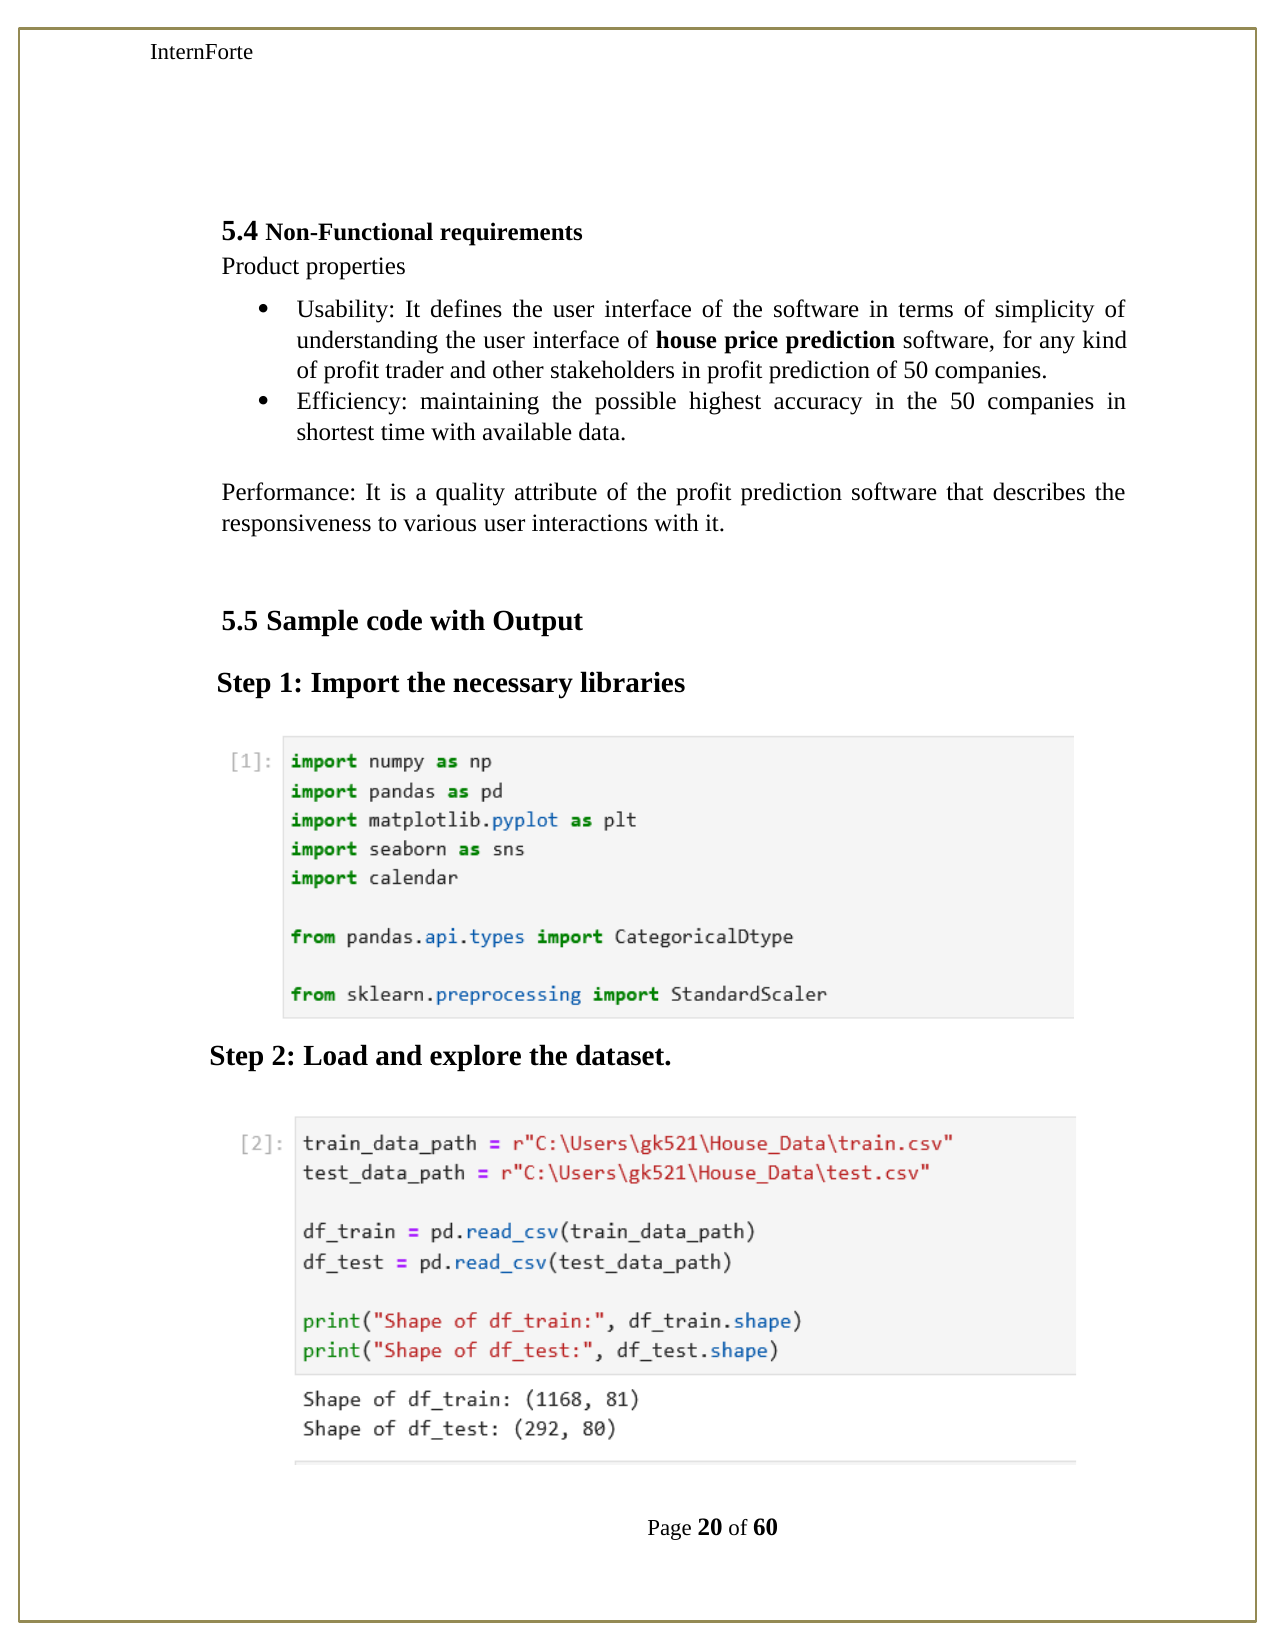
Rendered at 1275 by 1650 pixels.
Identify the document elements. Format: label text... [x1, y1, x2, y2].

text Performance: It is a quality attribute of the profit prediction software that describes the responsiveness to various user interactions with it. [221, 477, 1127, 536]
subtitle 5.4 Non-Functional requirements [221, 213, 1275, 247]
subtitle Sample code with Output [221, 603, 1275, 637]
text Step 1: Import the necessary libraries [209, 666, 1275, 699]
list Efficiency: maintaining the possible highest accuracy in the 50 companies in shortest time with available data. [259, 386, 1127, 445]
text Step 2: Load and explore the dataset. [209, 1038, 1275, 1071]
list Usability: It defines the user interface of the software in terms of simplicity of understanding the user interface of house price prediction software, for any kind of profit trader and other stakeholders in profit prediction of 50 companies. [259, 294, 1127, 384]
picture [209, 732, 1074, 1038]
picture [209, 1105, 1077, 1465]
text Product properties [221, 251, 1275, 280]
